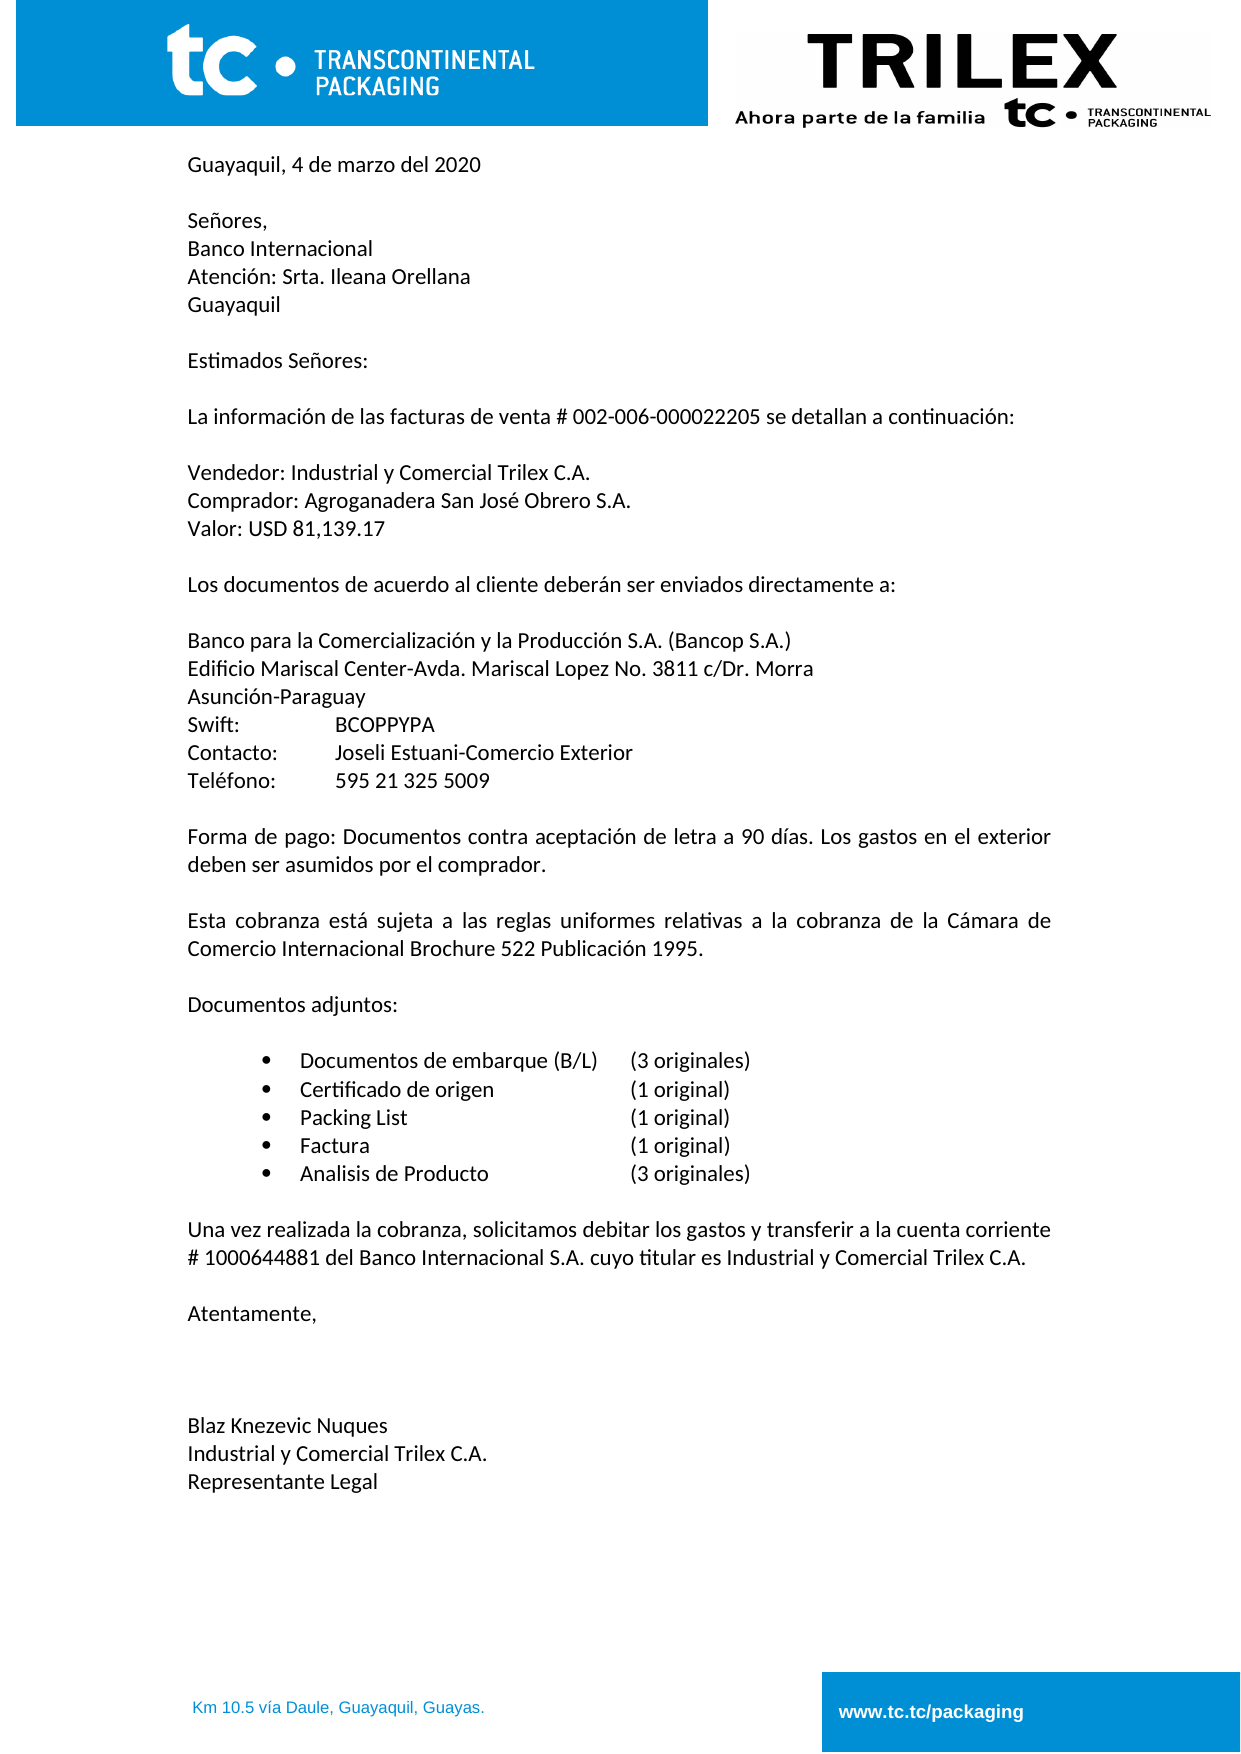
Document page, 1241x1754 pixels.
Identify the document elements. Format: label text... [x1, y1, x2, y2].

text Comprador: Agroganadera San José Obrero S.A. [187, 486, 1053, 514]
picture [388, 78, 396, 95]
picture [286, 1702, 291, 1713]
picture [204, 36, 256, 95]
picture [499, 51, 508, 68]
picture [330, 78, 340, 94]
text Los documentos de acuerdo al cliente deberán ser enviados directamente a: [187, 570, 1053, 598]
picture [470, 51, 479, 68]
picture [276, 57, 295, 76]
text Estimados Señores: [187, 346, 1053, 374]
text Valor: USD 81,139.17 [187, 514, 1053, 542]
text Banco Internacional [187, 234, 1053, 262]
picture [427, 77, 438, 95]
picture [417, 77, 422, 95]
picture [412, 77, 417, 95]
text Teléfono: 595 21 325 5009 [187, 766, 1053, 794]
text Contacto: Joseli Estuani-Comercio Exterior [187, 738, 1053, 766]
text Vendedor: Industrial y Comercial Trilex C.A. [187, 458, 1053, 486]
list Analisis de Producto (3 originales) [262, 1159, 1053, 1187]
list Packing List (1 original) [262, 1103, 1053, 1131]
picture [358, 77, 370, 95]
picture [344, 77, 354, 95]
list Factura (1 original) [262, 1131, 1053, 1159]
picture [317, 77, 328, 94]
list Documentos de embarque (B/L) (3 originales) [262, 1047, 1053, 1075]
text Una vez realizada la cobranza, solicitamos debitar los gastos y transferir a la cuenta corriente # 1000644881 del Banco Internacional S.A. cuyo titular es Industrial y Comercial Trilex C.A. [187, 1215, 1053, 1271]
picture [453, 51, 464, 68]
picture [330, 51, 340, 68]
list Certificado de origen (1 original) [262, 1075, 1053, 1103]
text Señores, [187, 206, 1053, 234]
text Forma de pago: Documentos contra aceptación de letra a 90 días. Los gastos en el exterior deben ser asumidos por el comprador. [187, 822, 1053, 878]
text La información de las facturas de venta # 002-006-000022205 se detallan a continuación: [187, 402, 1053, 430]
text Blaz Knezevic Nuques [187, 1411, 1053, 1439]
picture [168, 25, 202, 95]
picture [375, 50, 384, 68]
picture [432, 51, 442, 68]
text Atentamente, [187, 1299, 1053, 1327]
picture [373, 78, 384, 95]
picture [365, 51, 370, 68]
picture [343, 51, 355, 68]
text Atención: Srta. Ileana Orellana [187, 262, 1053, 290]
picture [359, 51, 365, 68]
picture [735, 34, 1211, 128]
text Swift: BCOPPYPA [187, 710, 1053, 738]
text Edificio Mariscal Center-Avda. Mariscal Lopez No. 3811 c/Dr. Morra [187, 654, 1053, 682]
text Asunción-Paraguay [187, 682, 1053, 710]
text Documentos adjuntos: [187, 991, 1053, 1019]
text Guayaquil [187, 290, 1053, 318]
picture [526, 51, 534, 68]
picture [417, 51, 429, 68]
picture [389, 50, 398, 68]
text Industrial y Comercial Trilex C.A. [187, 1439, 1053, 1467]
picture [315, 51, 325, 68]
text Banco para la Comercialización y la Producción S.A. (Bancop S.A.) [187, 626, 1053, 654]
picture [402, 50, 413, 69]
text Guayaquil, 4 de marzo del 2020 [187, 150, 1053, 178]
picture [510, 51, 521, 68]
picture [484, 51, 495, 68]
text Esta cobranza está sujeta a las reglas uniformes relativas a la cobranza de la Cámara de Comercio Internacional Brochure 522 Publicación 1995. [187, 907, 1053, 963]
text Representante Legal [187, 1467, 1053, 1495]
